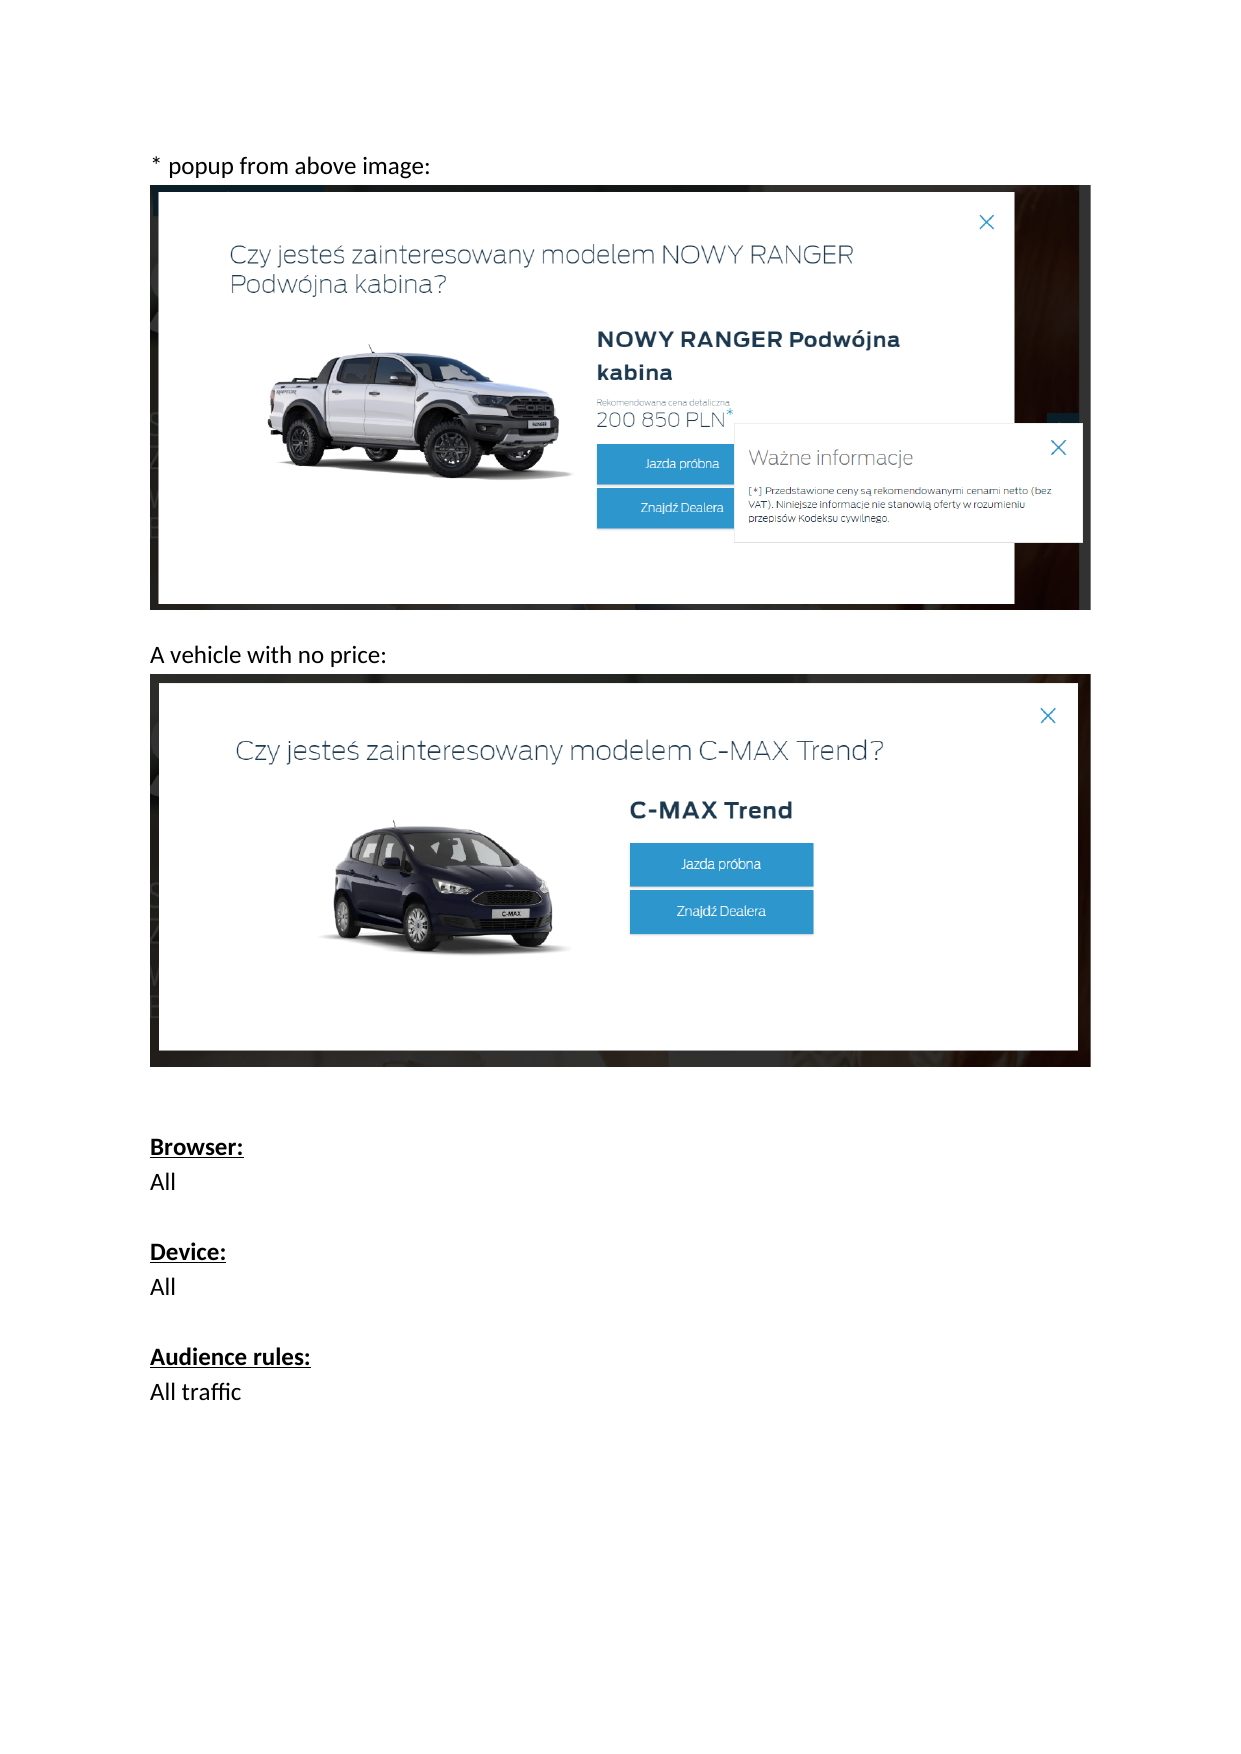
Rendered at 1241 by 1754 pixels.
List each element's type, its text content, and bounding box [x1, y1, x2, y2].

text Browser: All Device: All Audience rules: All traffic [150, 1096, 1090, 1441]
picture [150, 185, 1091, 610]
text * popup from above image: [150, 150, 1090, 185]
picture [150, 674, 1091, 1067]
text A vehicle with no price: [150, 639, 1090, 674]
